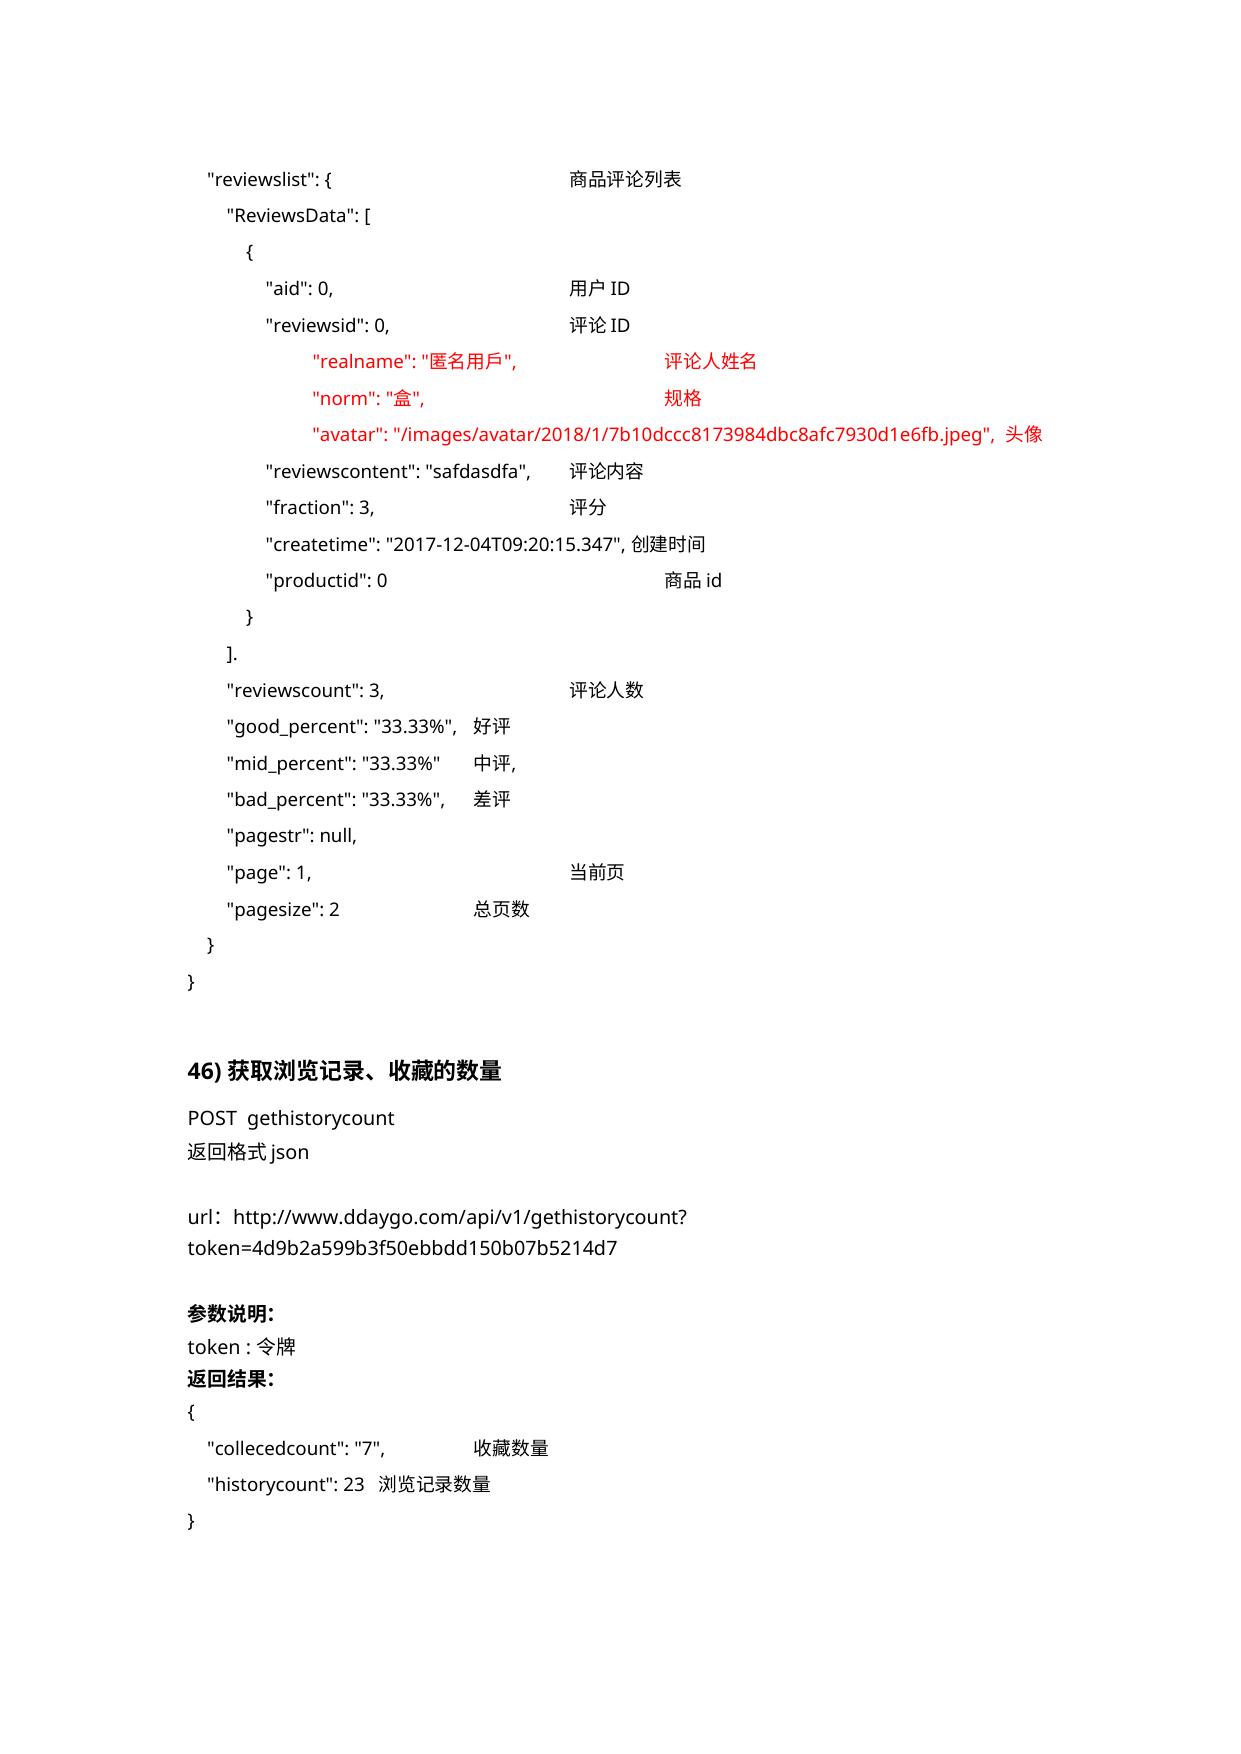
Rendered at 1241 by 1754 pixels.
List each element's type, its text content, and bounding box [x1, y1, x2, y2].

text "historycount": 23 浏览记录数量 [187, 1467, 1053, 1500]
text "bad_percent": "33.33%", 差评 [187, 782, 1053, 815]
text } [187, 928, 1053, 961]
text { [187, 235, 1053, 267]
text url：http://www.ddaygo.com/api/v1/gethistorycount?token=4d9b2a599b3f50ebbdd150b07b5214d7 [187, 1199, 1053, 1264]
text } [187, 964, 1053, 997]
text "reviewscount": 3, 评论人数 [187, 673, 1053, 705]
list 46) 获取浏览记录、收藏的数量 [187, 1037, 1053, 1102]
text ]. [187, 636, 1053, 669]
text "pagesize": 2 总页数 [187, 892, 1053, 924]
text "productid": 0 商品id [187, 563, 1053, 596]
list 参数说明： [187, 1297, 1053, 1329]
text } [187, 1504, 1053, 1536]
text "createtime": "2017-12-04T09:20:15.347", 创建时间 [187, 527, 1053, 559]
text { [187, 1394, 1053, 1427]
text } [187, 600, 1053, 633]
text "mid_percent": "33.33%" 中评, [187, 746, 1053, 778]
text "pagestr": null, [187, 819, 1053, 851]
text "page": 1, 当前页 [187, 855, 1053, 888]
text "fraction": 3, 评分 [187, 490, 1053, 523]
text "reviewslist": { 商品评论列表 [187, 162, 1053, 194]
text "norm": "盒", 规格 [187, 381, 1053, 413]
text "good_percent": "33.33%", 好评 [187, 709, 1053, 742]
text "realname": "匿名用戶", 评论人姓名 [187, 344, 1053, 377]
text "aid": 0, 用户ID [187, 271, 1053, 303]
text "reviewsid": 0, 评论ID [187, 308, 1053, 340]
text "avatar": "/images/avatar/2018/1/7b10dccc8173984dbc8afc7930d1e6fb.jpeg", 头像 [187, 417, 1053, 450]
text "collecedcount": "7", 收藏数量 [187, 1431, 1053, 1463]
list 返回结果： [187, 1362, 1053, 1394]
text POST gethistorycount [187, 1102, 1053, 1134]
text "reviewscontent": "safdasdfa", 评论内容 [187, 454, 1053, 486]
text "ReviewsData": [ [187, 198, 1053, 231]
list token : 令牌 [187, 1329, 1053, 1362]
text 返回格式json [187, 1134, 1053, 1167]
